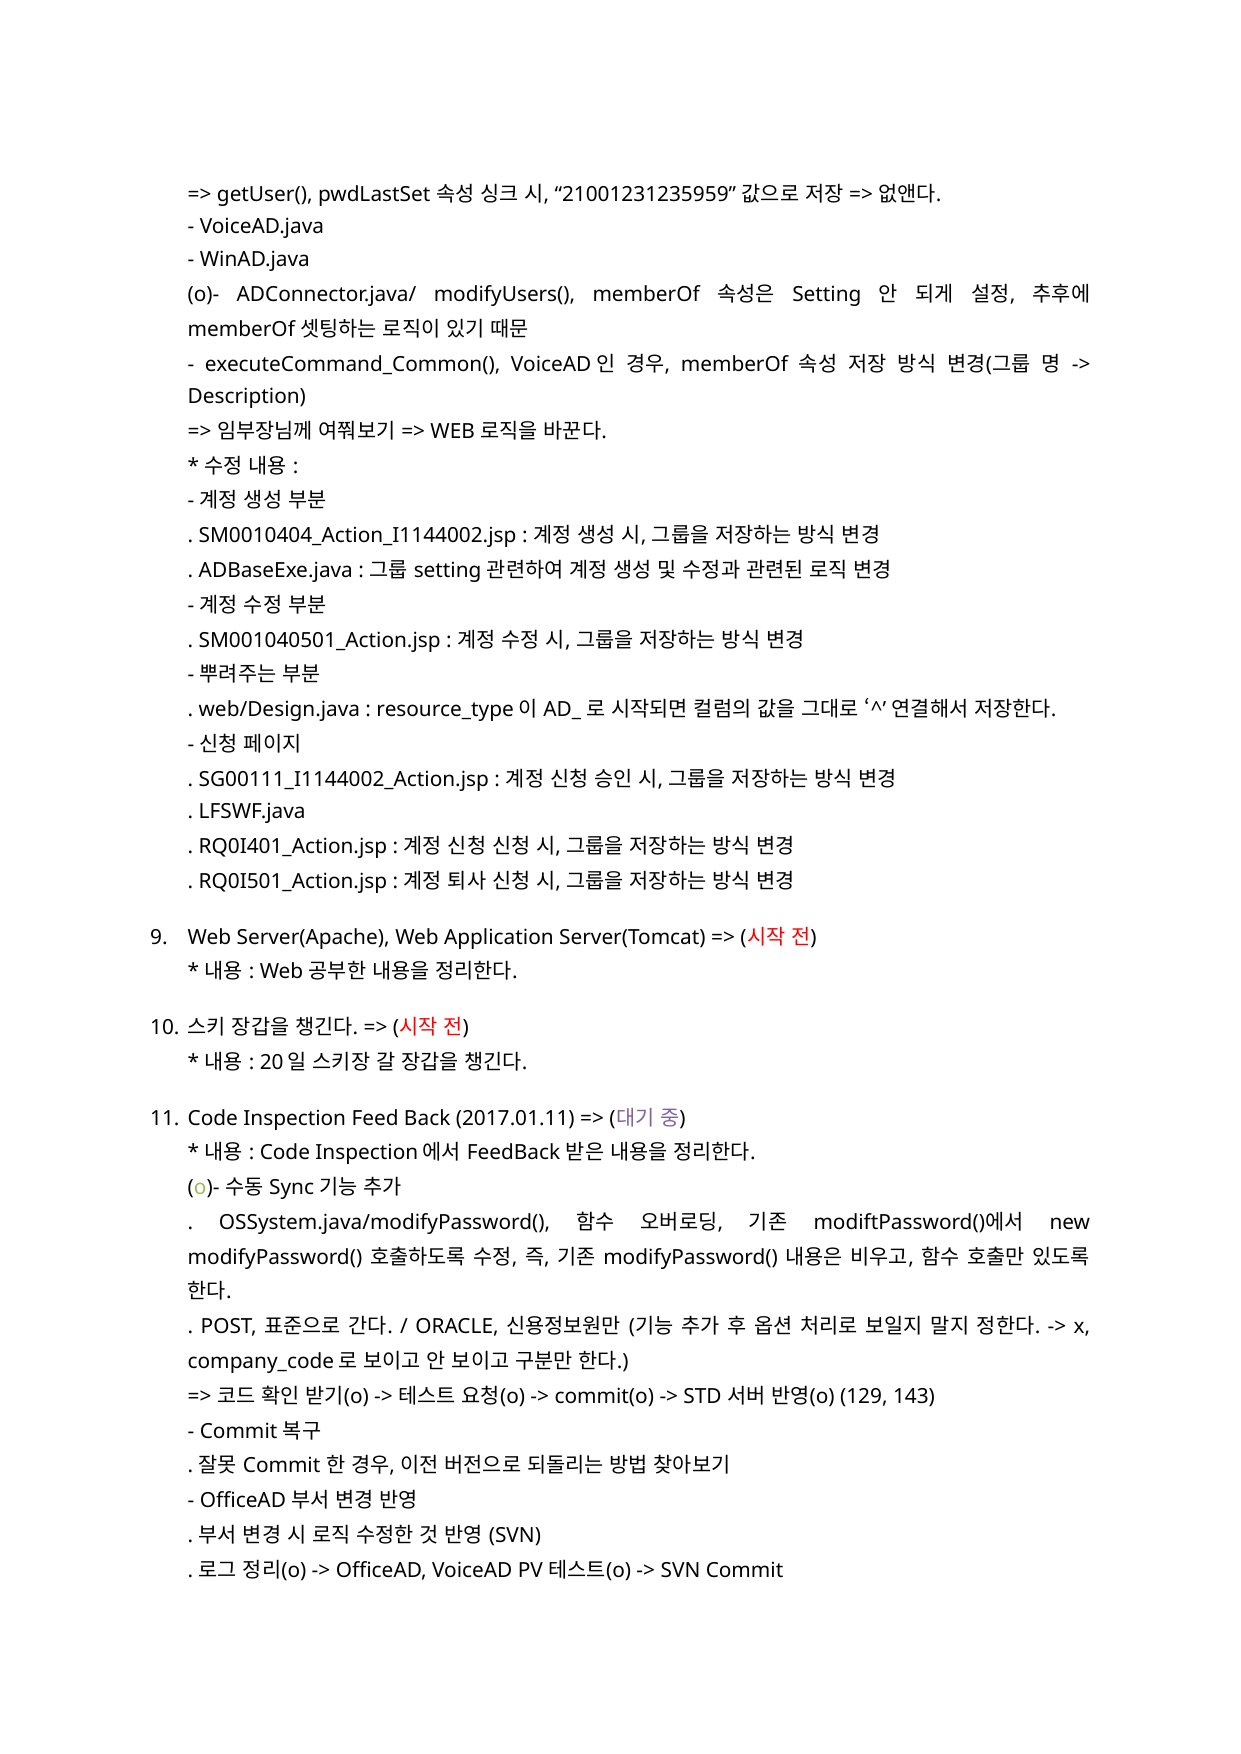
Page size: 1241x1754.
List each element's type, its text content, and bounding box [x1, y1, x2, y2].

list 스키 장갑을 챙긴다. => (시작 전) * 내용 : 20일 스키장 갈 장갑을 챙긴다. [150, 1010, 1090, 1075]
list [150, 177, 1090, 894]
list Web Server(Apache), Web Application Server(Tomcat) => (시작 전) * 내용 : Web 공부한 내용을 정리한다. [150, 920, 1090, 985]
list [150, 1101, 1090, 1583]
